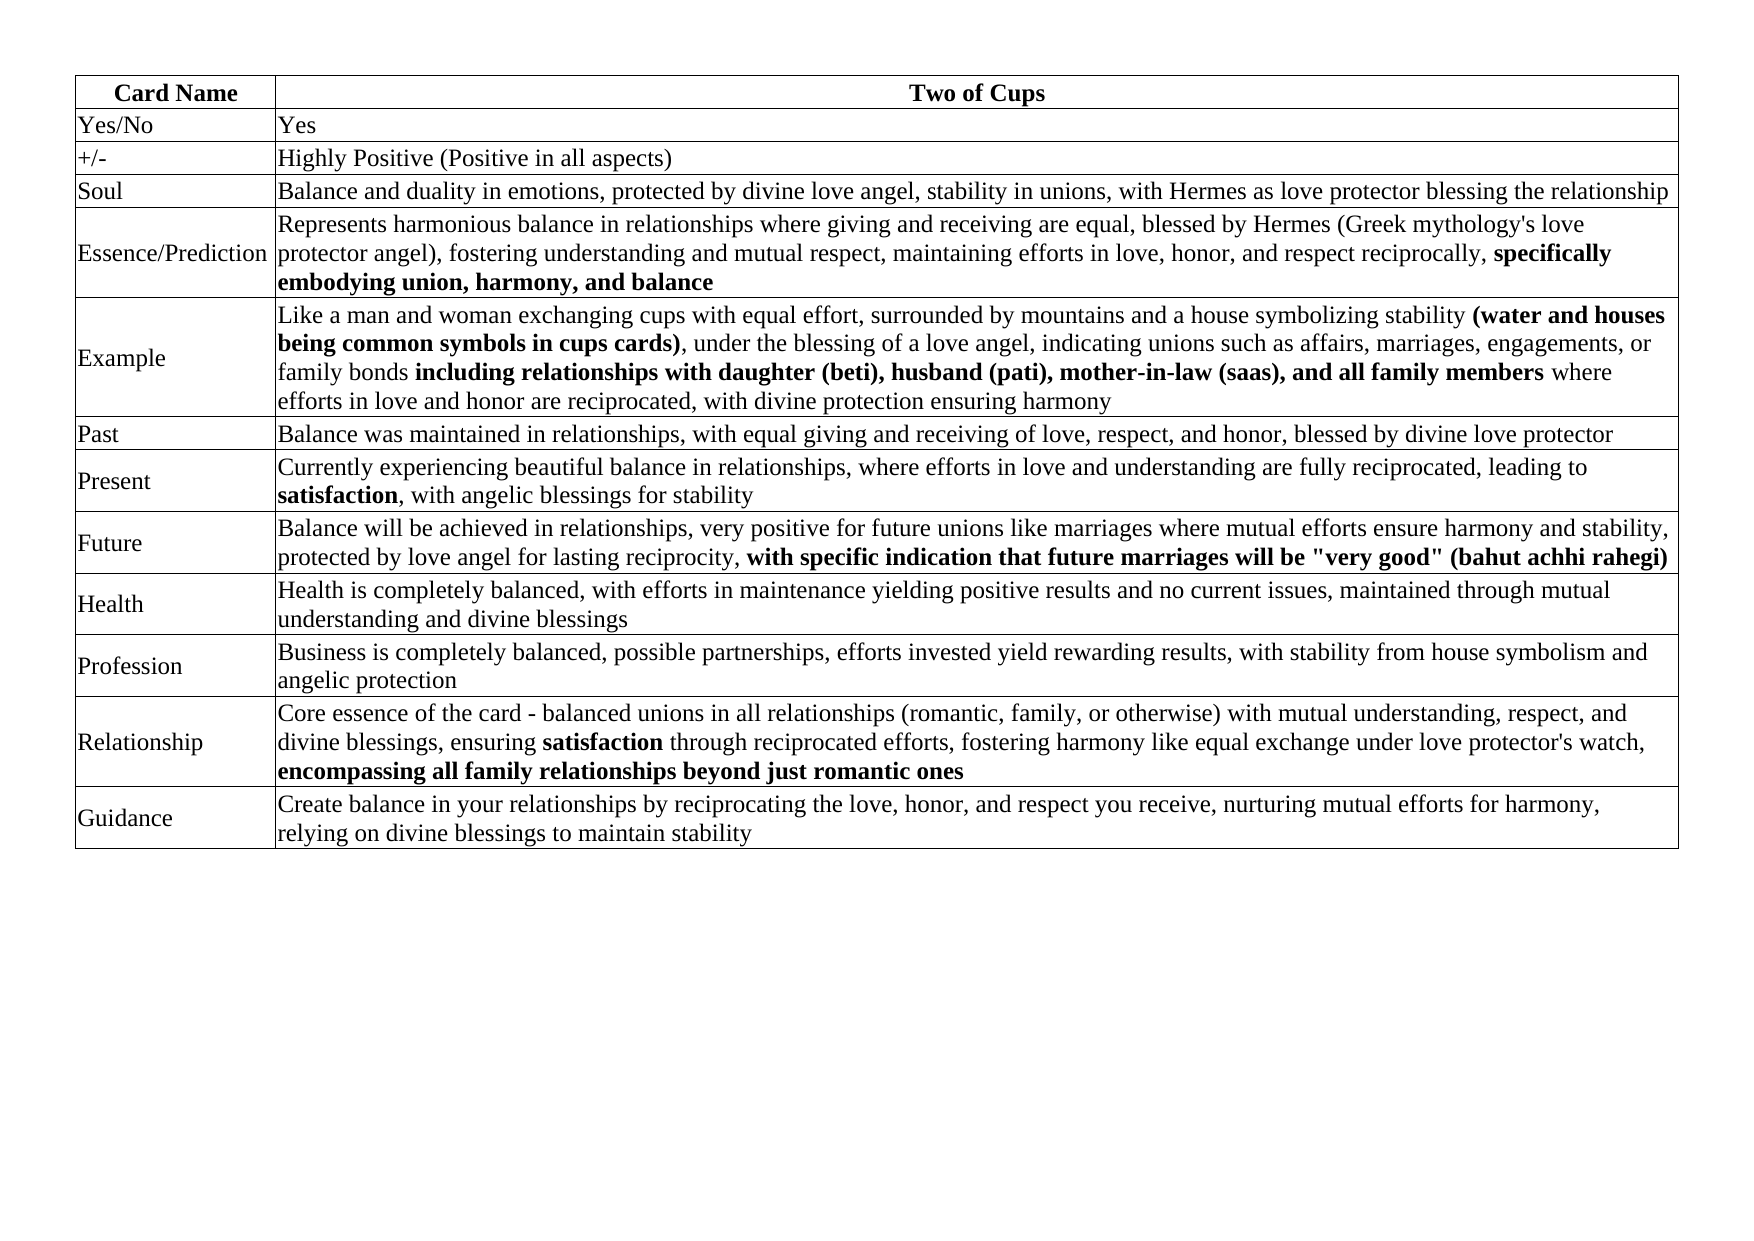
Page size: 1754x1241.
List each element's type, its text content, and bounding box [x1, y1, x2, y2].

table_cell Balance was maintained in relationships, with equal giving and receiving of love, respect, and honor, blessed by divine love protector [276, 417, 1678, 449]
table_cell Highly Positive (Positive in all aspects) [276, 142, 1678, 174]
table_cell Guidance [76, 787, 275, 848]
table_cell Essence/Prediction [76, 208, 275, 297]
table_header Two of Cups [276, 76, 1678, 108]
table_cell Health is completely balanced, with efforts in maintenance yielding positive results and no current issues, maintained through mutual understanding and divine blessings [276, 574, 1678, 634]
table_cell Yes/No [76, 109, 275, 141]
table_cell Yes [276, 109, 1678, 141]
table_cell Create balance in your relationships by reciprocating the love, honor, and respect you receive, nurturing mutual efforts for harmony, relying on divine blessings to maintain stability [276, 787, 1678, 848]
table_cell Future [76, 512, 275, 572]
table_cell Represents harmonious balance in relationships where giving and receiving are equal, blessed by Hermes (Greek mythology's love protector angel), fostering understanding and mutual respect, maintaining efforts in love, honor, and respect reciprocally, specifically embodying union, harmony, and balance [276, 208, 1678, 297]
table_cell Present [76, 450, 275, 511]
table_cell Soul [76, 175, 275, 207]
table_cell Example [76, 298, 275, 416]
table_cell Currently experiencing beautiful balance in relationships, where efforts in love and understanding are fully reciprocated, leading to satisfaction, with angelic blessings for stability [276, 450, 1678, 511]
table_cell Like a man and woman exchanging cups with equal effort, surrounded by mountains and a house symbolizing stability (water and houses being common symbols in cups cards), under the blessing of a love angel, indicating unions such as affairs, marriages, engagements, or family bonds including relationships with daughter (beti), husband (pati), mother-in-law (saas), and all family members where efforts in love and honor are reciprocated, with divine protection ensuring harmony [276, 298, 1678, 416]
table_header Card Name [76, 76, 275, 108]
table_cell Balance and duality in emotions, protected by divine love angel, stability in unions, with Hermes as love protector blessing the relationship [276, 175, 1678, 207]
table_cell Health [76, 574, 275, 634]
table_cell +/- [76, 142, 275, 174]
table_cell Relationship [76, 697, 275, 786]
table_cell Profession [76, 635, 275, 696]
table_cell Core essence of the card - balanced unions in all relationships (romantic, family, or otherwise) with mutual understanding, respect, and divine blessings, ensuring satisfaction through reciprocated efforts, fostering harmony like equal exchange under love protector's watch, encompassing all family relationships beyond just romantic ones [276, 697, 1678, 786]
table_cell Business is completely balanced, possible partnerships, efforts invested yield rewarding results, with stability from house symbolism and angelic protection [276, 635, 1678, 696]
table_cell Balance will be achieved in relationships, very positive for future unions like marriages where mutual efforts ensure harmony and stability, protected by love angel for lasting reciprocity, with specific indication that future marriages will be "very good" (bahut achhi rahegi) [276, 512, 1678, 572]
table_cell Past [76, 417, 275, 449]
